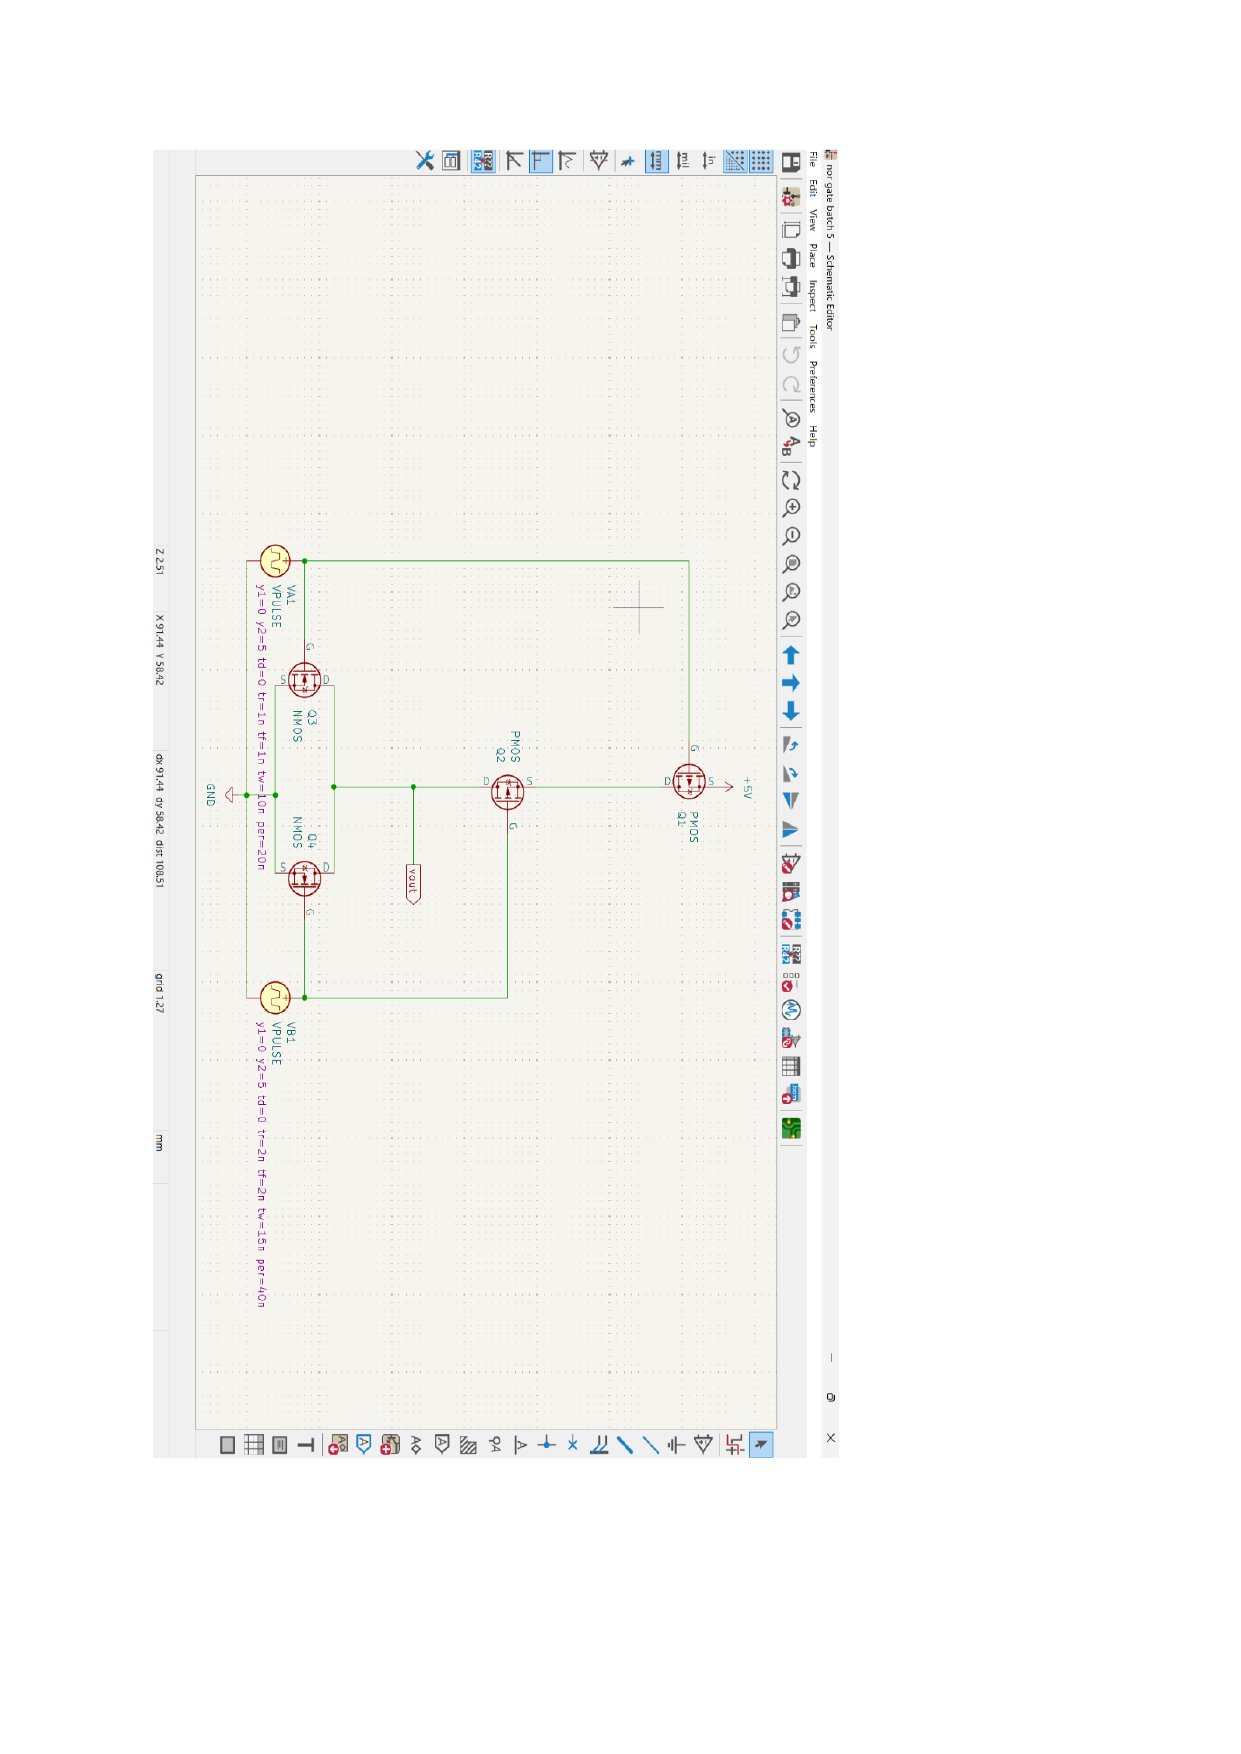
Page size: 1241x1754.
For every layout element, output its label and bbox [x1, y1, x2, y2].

picture [153, 151, 839, 1458]
